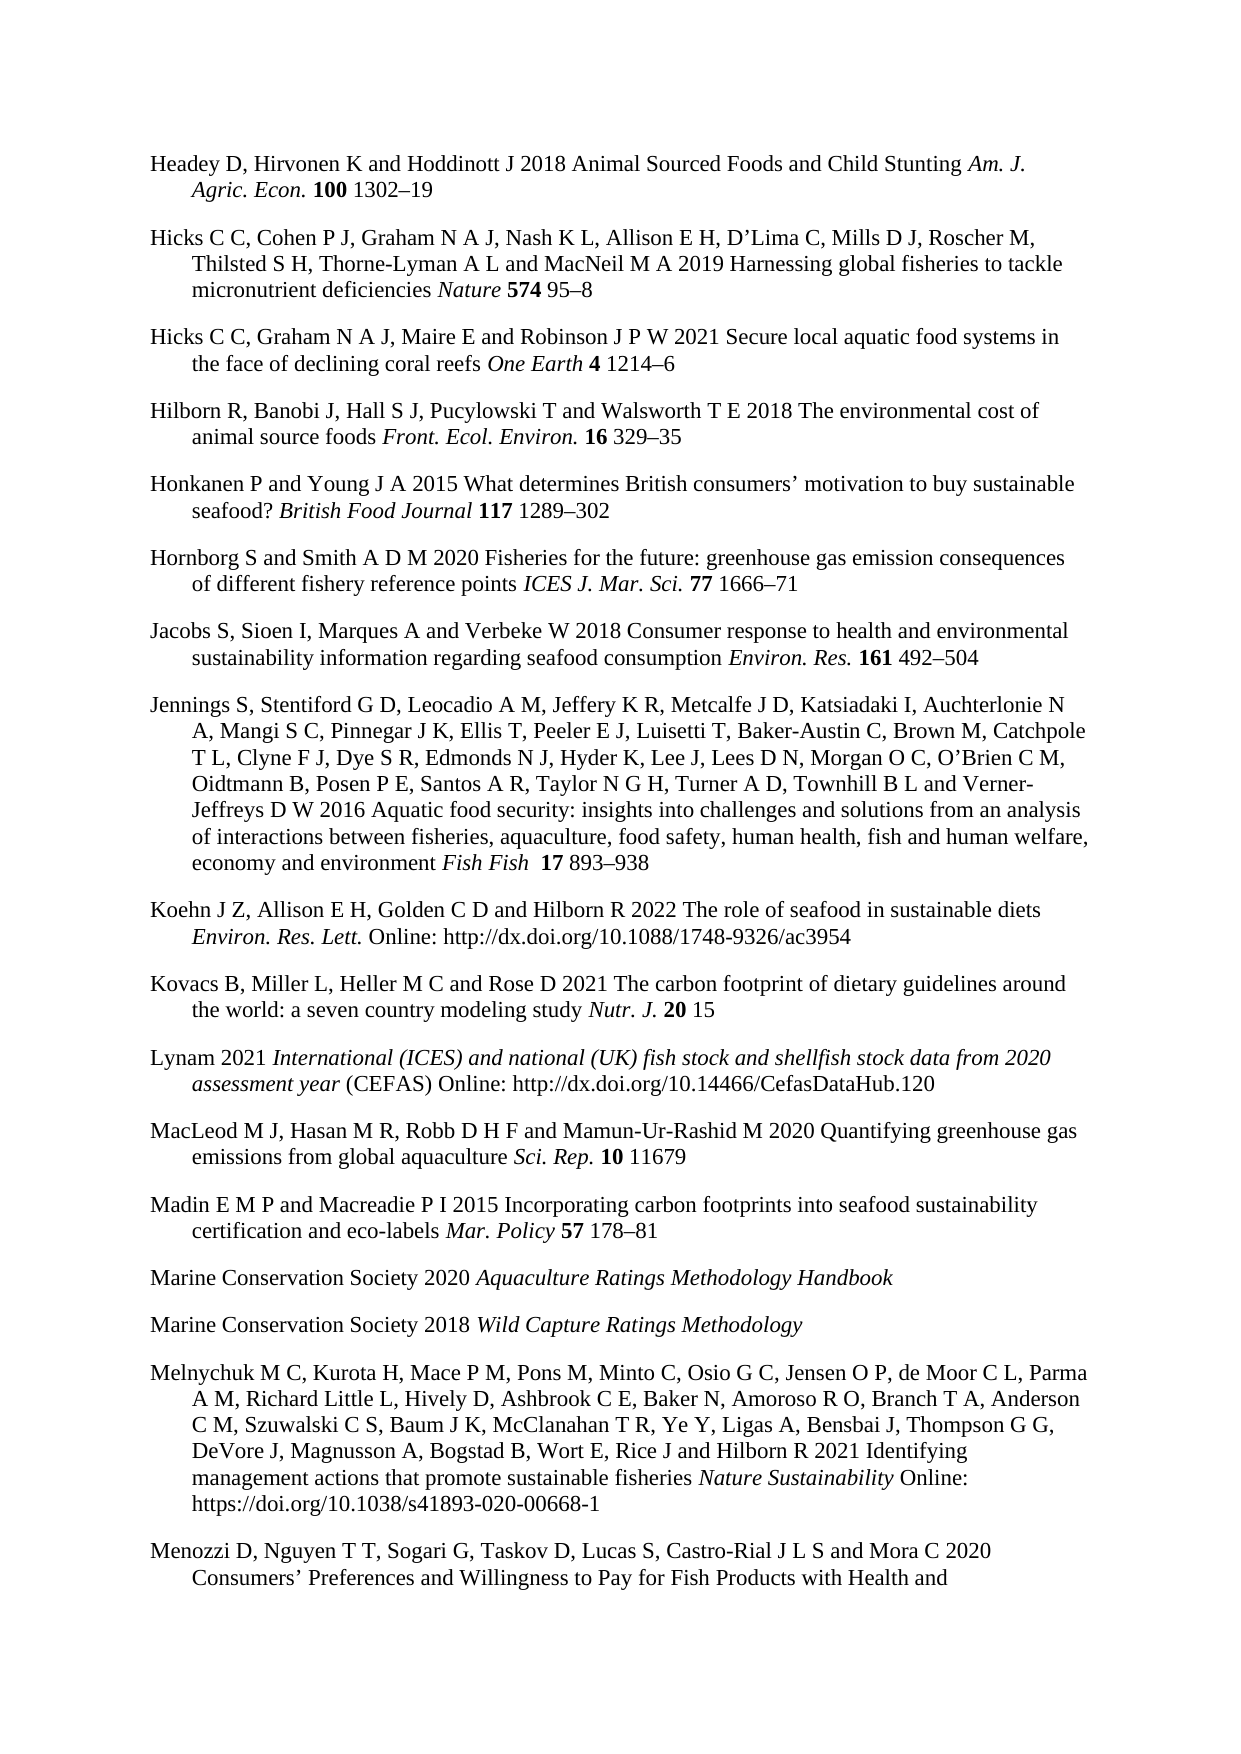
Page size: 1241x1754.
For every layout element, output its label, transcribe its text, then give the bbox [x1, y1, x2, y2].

text Hicks C C, Cohen P J, Graham N A J, Nash K L, Allison E H, D’Lima C, Mills D J, Roscher M, Thilsted S H, Thorne-Lyman A L and MacNeil M A 2019 Harnessing global fisheries to tackle micronutrient deficiencies Nature 574 95–8 [150, 223, 1090, 303]
text Marine Conservation Society 2020 Aquaculture Ratings Methodology Handbook [150, 1264, 1090, 1291]
text Melnychuk M C, Kurota H, Mace P M, Pons M, Minto C, Osio G C, Jensen O P, de Moor C L, Parma A M, Richard Little L, Hively D, Ashbrook C E, Baker N, Amoroso R O, Branch T A, Anderson C M, Szuwalski C S, Baum J K, McClanahan T R, Ye Y, Ligas A, Bensbai J, Thompson G G, DeVore J, Magnusson A, Bogstad B, Wort E, Rice J and Hilborn R 2021 Identifying management actions that promote sustainable fisheries Nature Sustainability Online: https://doi.org/10.1038/s41893-020-00668-1 [150, 1358, 1090, 1517]
text Hilborn R, Banobi J, Hall S J, Pucylowski T and Walsworth T E 2018 The environmental cost of animal source foods Front. Ecol. Environ. 16 329–35 [150, 397, 1090, 450]
text Jennings S, Stentiford G D, Leocadio A M, Jeffery K R, Metcalfe J D, Katsiadaki I, Auchterlonie N A, Mangi S C, Pinnegar J K, Ellis T, Peeler E J, Luisetti T, Baker‐Austin C, Brown M, Catchpole T L, Clyne F J, Dye S R, Edmonds N J, Hyder K, Lee J, Lees D N, Morgan O C, O’Brien C M, Oidtmann B, Posen P E, Santos A R, Taylor N G H, Turner A D, Townhill B L and Verner‐Jeffreys D W 2016 Aquatic food security: insights into challenges and solutions from an analysis of interactions between fisheries, aquaculture, food safety, human health, fish and human welfare, economy and environment Fish Fish 17 893–938 [150, 691, 1090, 876]
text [150, 1537, 1090, 1590]
text Headey D, Hirvonen K and Hoddinott J 2018 Animal Sourced Foods and Child Stunting Am. J. Agric. Econ. 100 1302–19 [150, 150, 1090, 203]
text Jacobs S, Sioen I, Marques A and Verbeke W 2018 Consumer response to health and environmental sustainability information regarding seafood consumption Environ. Res. 161 492–504 [150, 618, 1090, 670]
text Kovacs B, Miller L, Heller M C and Rose D 2021 The carbon footprint of dietary guidelines around the world: a seven country modeling study Nutr. J. 20 15 [150, 970, 1090, 1023]
text Marine Conservation Society 2018 Wild Capture Ratings Methodology [150, 1311, 1090, 1338]
text Koehn J Z, Allison E H, Golden C D and Hilborn R 2022 The role of seafood in sustainable diets Environ. Res. Lett. Online: http://dx.doi.org/10.1088/1748-9326/ac3954 [150, 896, 1090, 949]
text MacLeod M J, Hasan M R, Robb D H F and Mamun-Ur-Rashid M 2020 Quantifying greenhouse gas emissions from global aquaculture Sci. Rep. 10 11679 [150, 1117, 1090, 1170]
text Madin E M P and Macreadie P I 2015 Incorporating carbon footprints into seafood sustainability certification and eco-labels Mar. Policy 57 178–81 [150, 1191, 1090, 1243]
text Honkanen P and Young J A 2015 What determines British consumers’ motivation to buy sustainable seafood? British Food Journal 117 1289–302 [150, 471, 1090, 523]
text Hornborg S and Smith A D M 2020 Fisheries for the future: greenhouse gas emission consequences of different fishery reference points ICES J. Mar. Sci. 77 1666–71 [150, 544, 1090, 597]
text Hicks C C, Graham N A J, Maire E and Robinson J P W 2021 Secure local aquatic food systems in the face of declining coral reefs One Earth 4 1214–6 [150, 323, 1090, 376]
text Lynam 2021 International (ICES) and national (UK) fish stock and shellfish stock data from 2020 assessment year (CEFAS) Online: http://dx.doi.org/10.14466/CefasDataHub.120 [150, 1043, 1090, 1096]
